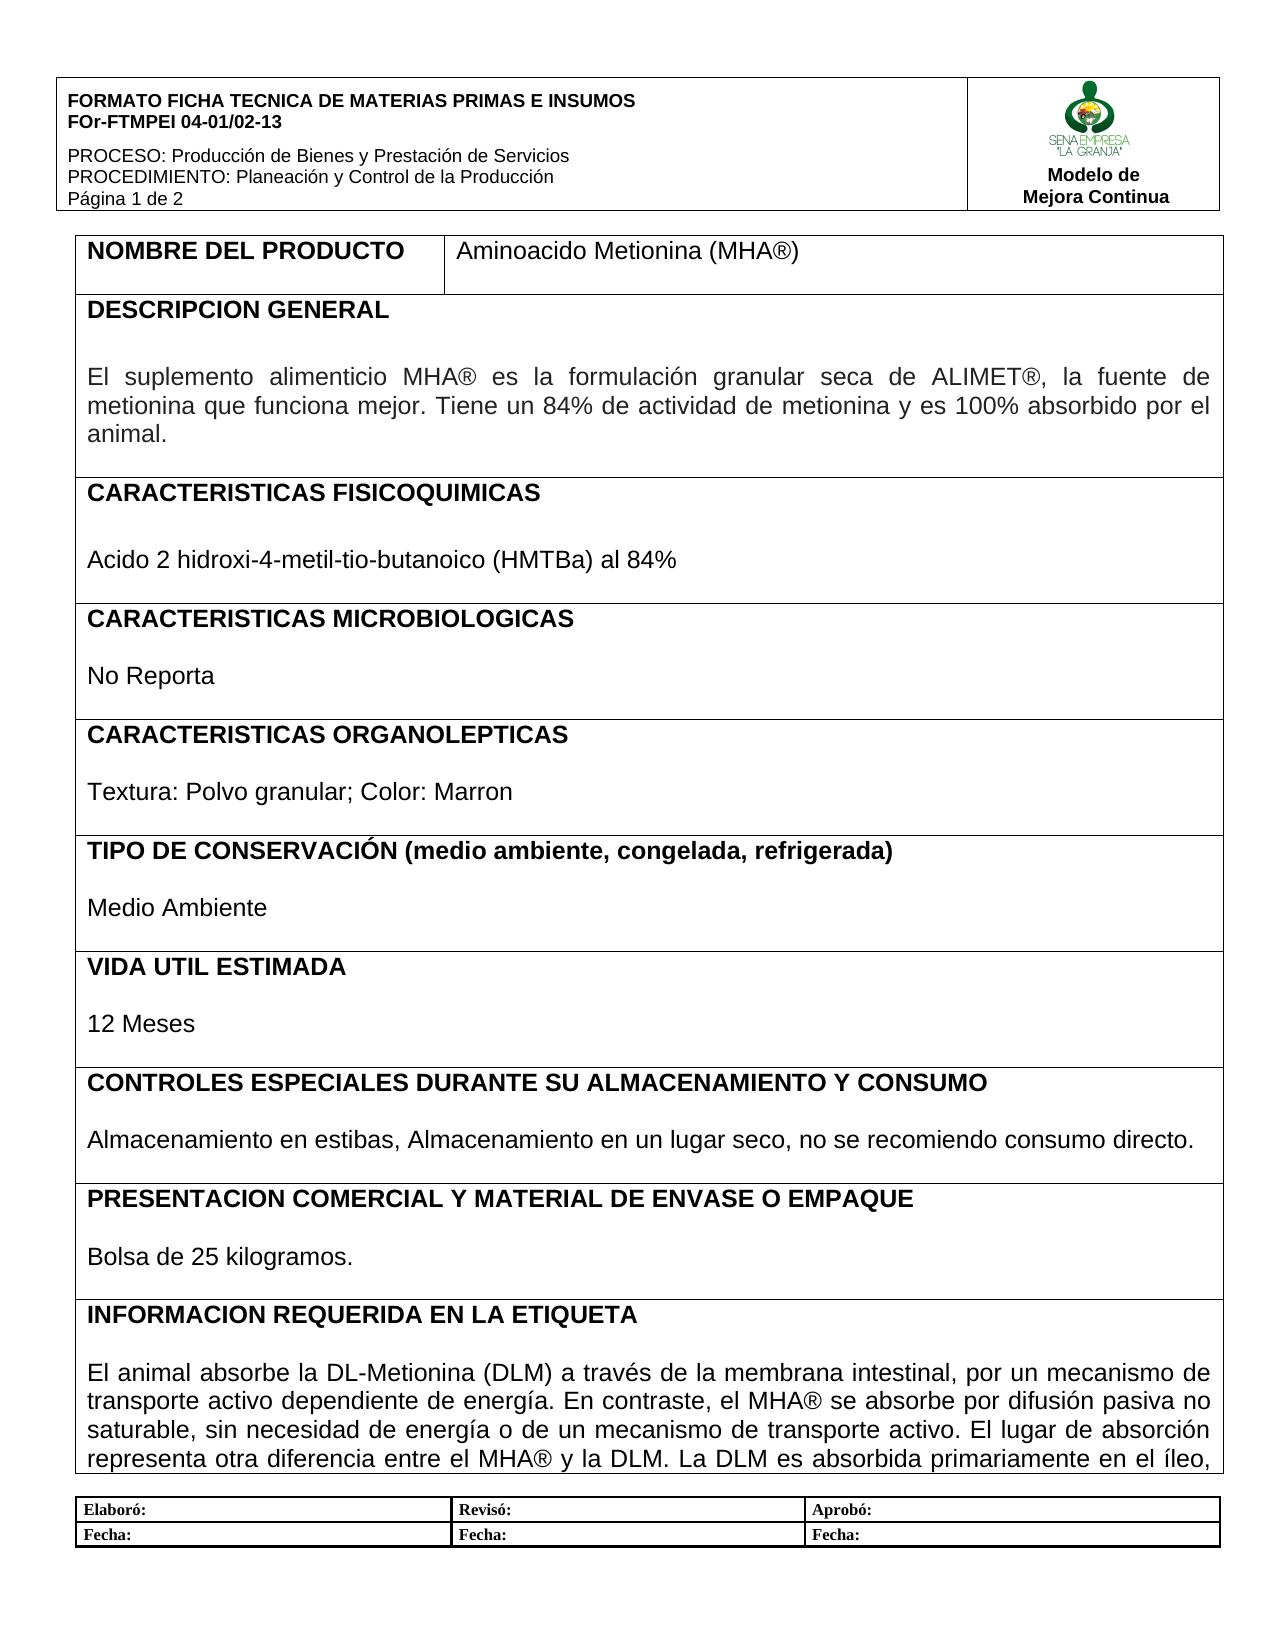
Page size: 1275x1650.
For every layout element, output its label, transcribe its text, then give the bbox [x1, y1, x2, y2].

table_cell PRESENTACION COMERCIAL Y MATERIAL DE ENVASE O EMPAQUE Bolsa de 25 kilogramos. [76, 1184, 1223, 1299]
table_header NOMBRE DEL PRODUCTO [76, 236, 444, 294]
table_cell VIDA UTIL ESTIMADA 12 Meses [76, 952, 1223, 1067]
table_cell CARACTERISTICAS ORGANOLEPTICAS Textura: Polvo granular; Color: Marron [76, 720, 1223, 835]
table_cell TIPO DE CONSERVACIÓN (medio ambiente, congelada, refrigerada) Medio Ambiente [76, 836, 1223, 951]
table_cell CONTROLES ESPECIALES DURANTE SU ALMACENAMIENTO Y CONSUMO Almacenamiento en estibas, Almacenamiento en un lugar seco, no se recomiendo consumo directo. [76, 1068, 1223, 1183]
picture [1049, 78, 1132, 160]
table_cell CARACTERISTICAS MICROBIOLOGICAS No Reporta [76, 604, 1223, 719]
table_cell CARACTERISTICAS FISICOQUIMICAS Acido 2 hidroxi-4-metil-tio-butanoico (HMTBa) al 84% [76, 478, 1223, 603]
table_header Aminoacido Metionina (MHA®) [445, 236, 1223, 294]
table_cell DESCRIPCION GENERAL El suplemento alimenticio MHA® es la formulación granular seca de ALIMET®, la fuente de metionina que funciona mejor. Tiene un 84% de actividad de metionina y es 100% absorbido por el animal. [76, 295, 1223, 477]
